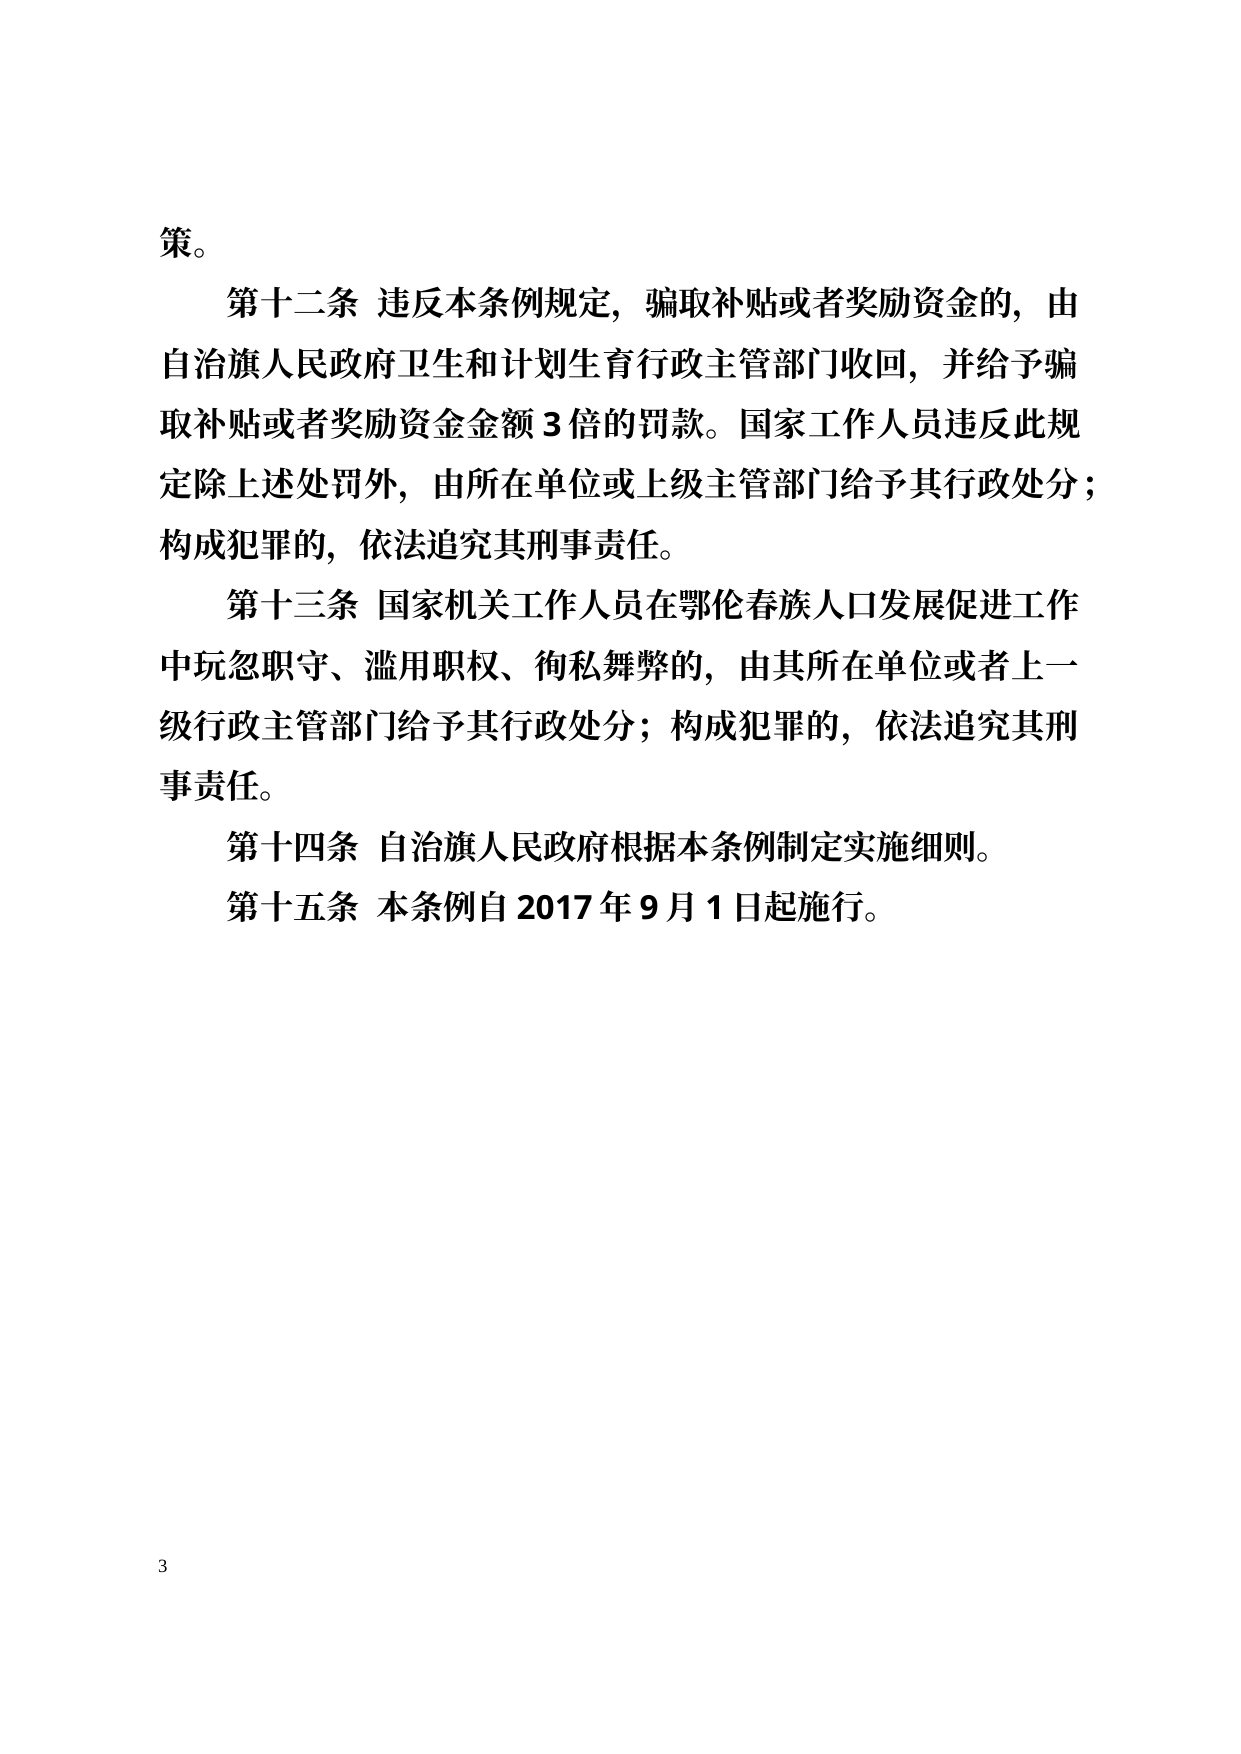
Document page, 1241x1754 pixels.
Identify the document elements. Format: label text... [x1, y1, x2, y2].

text 第十四条 自治旗人民政府根据本条例制定实施细则。 [159, 811, 1081, 871]
text 第十五条 本条例自2017年9月1日起施行。 [159, 871, 1081, 932]
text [159, 207, 1081, 267]
text 第十二条 违反本条例规定，骗取补贴或者奖励资金的，由自治旗人民政府卫生和计划生育行政主管部门收回，并给予骗取补贴或者奖励资金金额3倍的罚款。国家工作人员违反此规定除上述处罚外，由所在单位或上级主管部门给予其行政处分；构成犯罪的，依法追究其刑事责任。 [159, 267, 1081, 569]
text 第十三条 国家机关工作人员在鄂伦春族人口发展促进工作中玩忽职守、滥用职权、徇私舞弊的，由其所在单位或者上一级行政主管部门给予其行政处分；构成犯罪的，依法追究其刑事责任。 [159, 569, 1081, 811]
